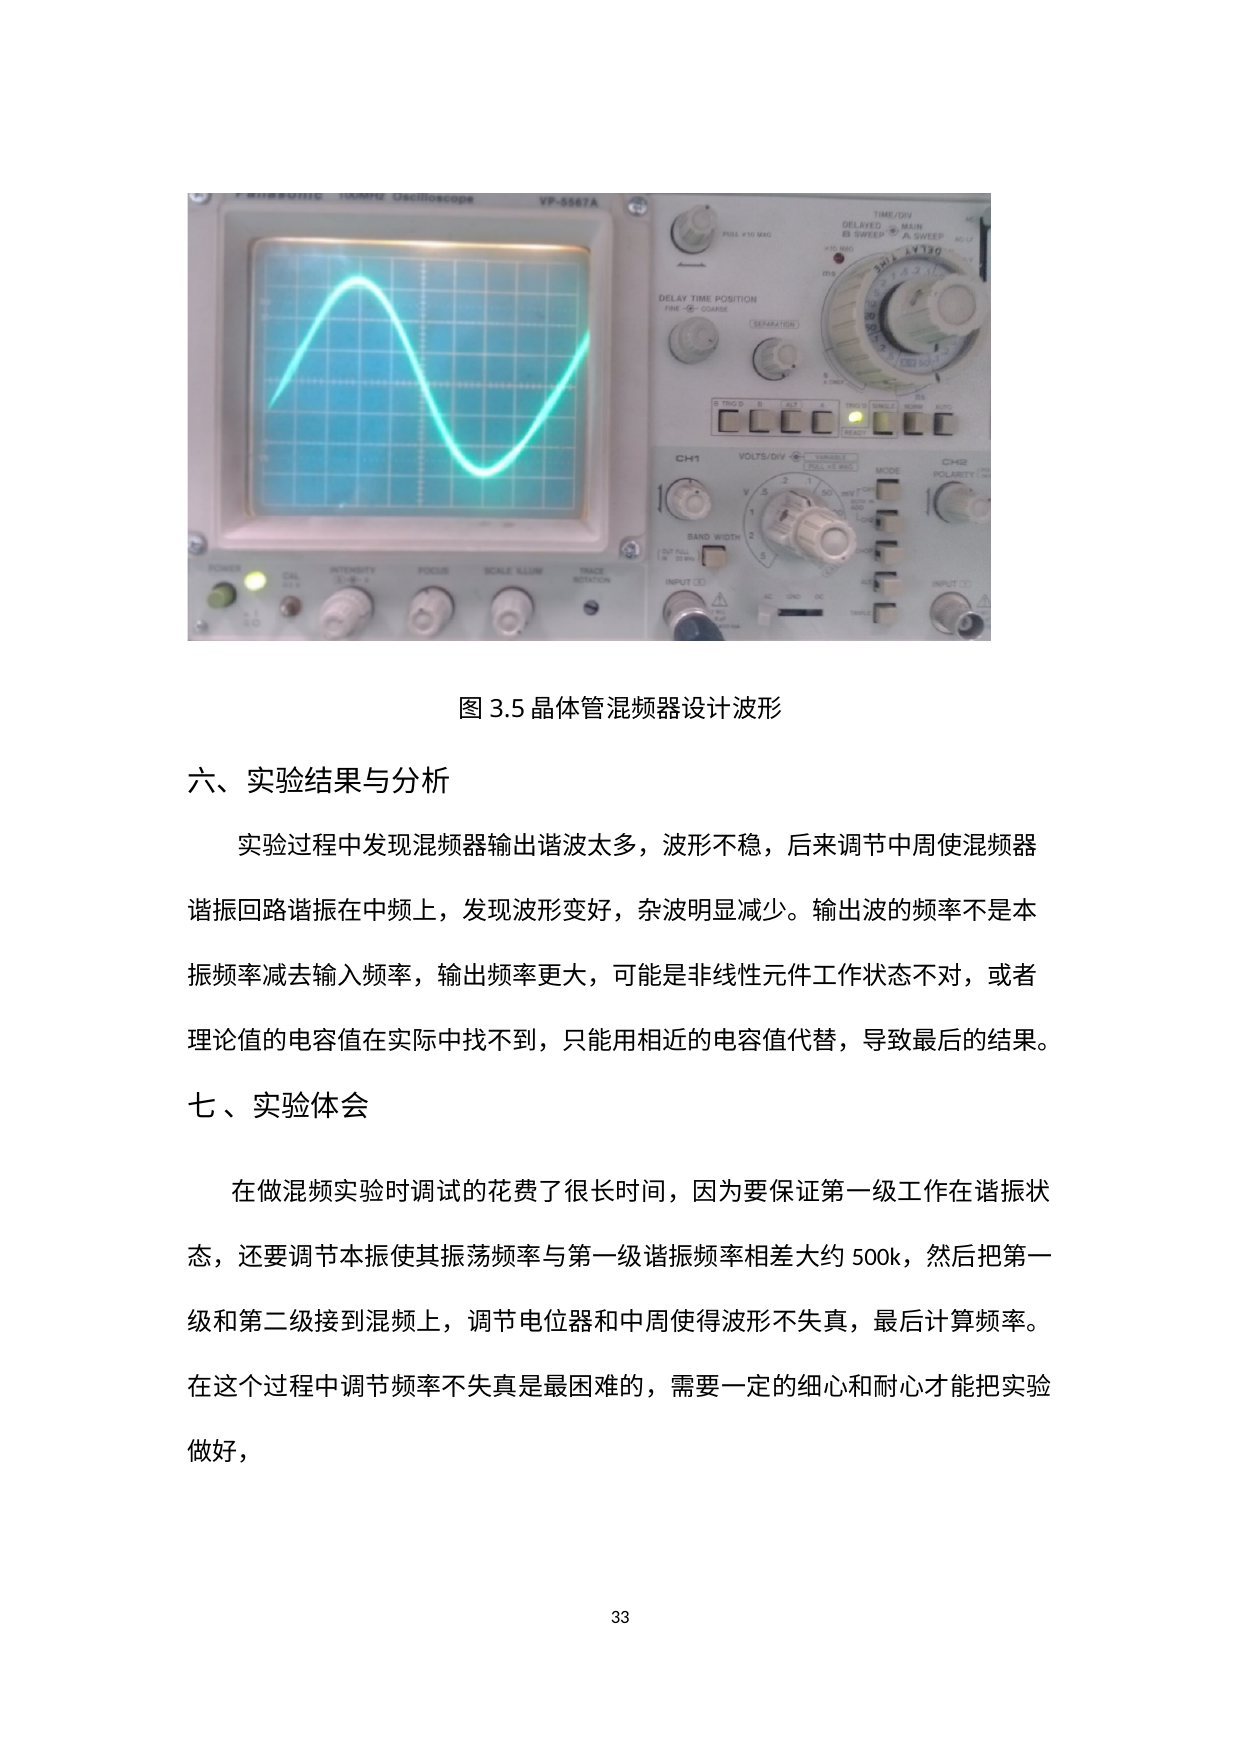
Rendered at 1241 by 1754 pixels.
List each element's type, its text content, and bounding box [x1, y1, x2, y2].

text 在做混频实验时调试的花费了很长时间，因为要保证第一级工作在谐振状态，还要调节本振使其振荡频率与第一级谐振频率相差大约500k，然后把第一级和第二级接到混频上，调节电位器和中周使得波形不失真，最后计算频率。在这个过程中调节频率不失真是最困难的，需要一定的细心和耐心才能把实验做好， [187, 1157, 1053, 1482]
text 实验过程中发现混频器输出谐波太多，波形不稳，后来调节中周使混频器谐振回路谐振在中频上，发现波形变好，杂波明显减少。输出波的频率不是本振频率减去输入频率，输出频率更大，可能是非线性元件工作状态不对，或者理论值的电容值在实际中找不到，只能用相近的电容值代替，导致最后的结果。 [187, 811, 1053, 1071]
text 六、实验结果与分析 [187, 746, 1053, 811]
text 图 3.5晶体管混频器设计波形 [187, 674, 1053, 739]
text 七 、实验体会 [187, 1071, 1053, 1136]
picture [187, 193, 991, 641]
